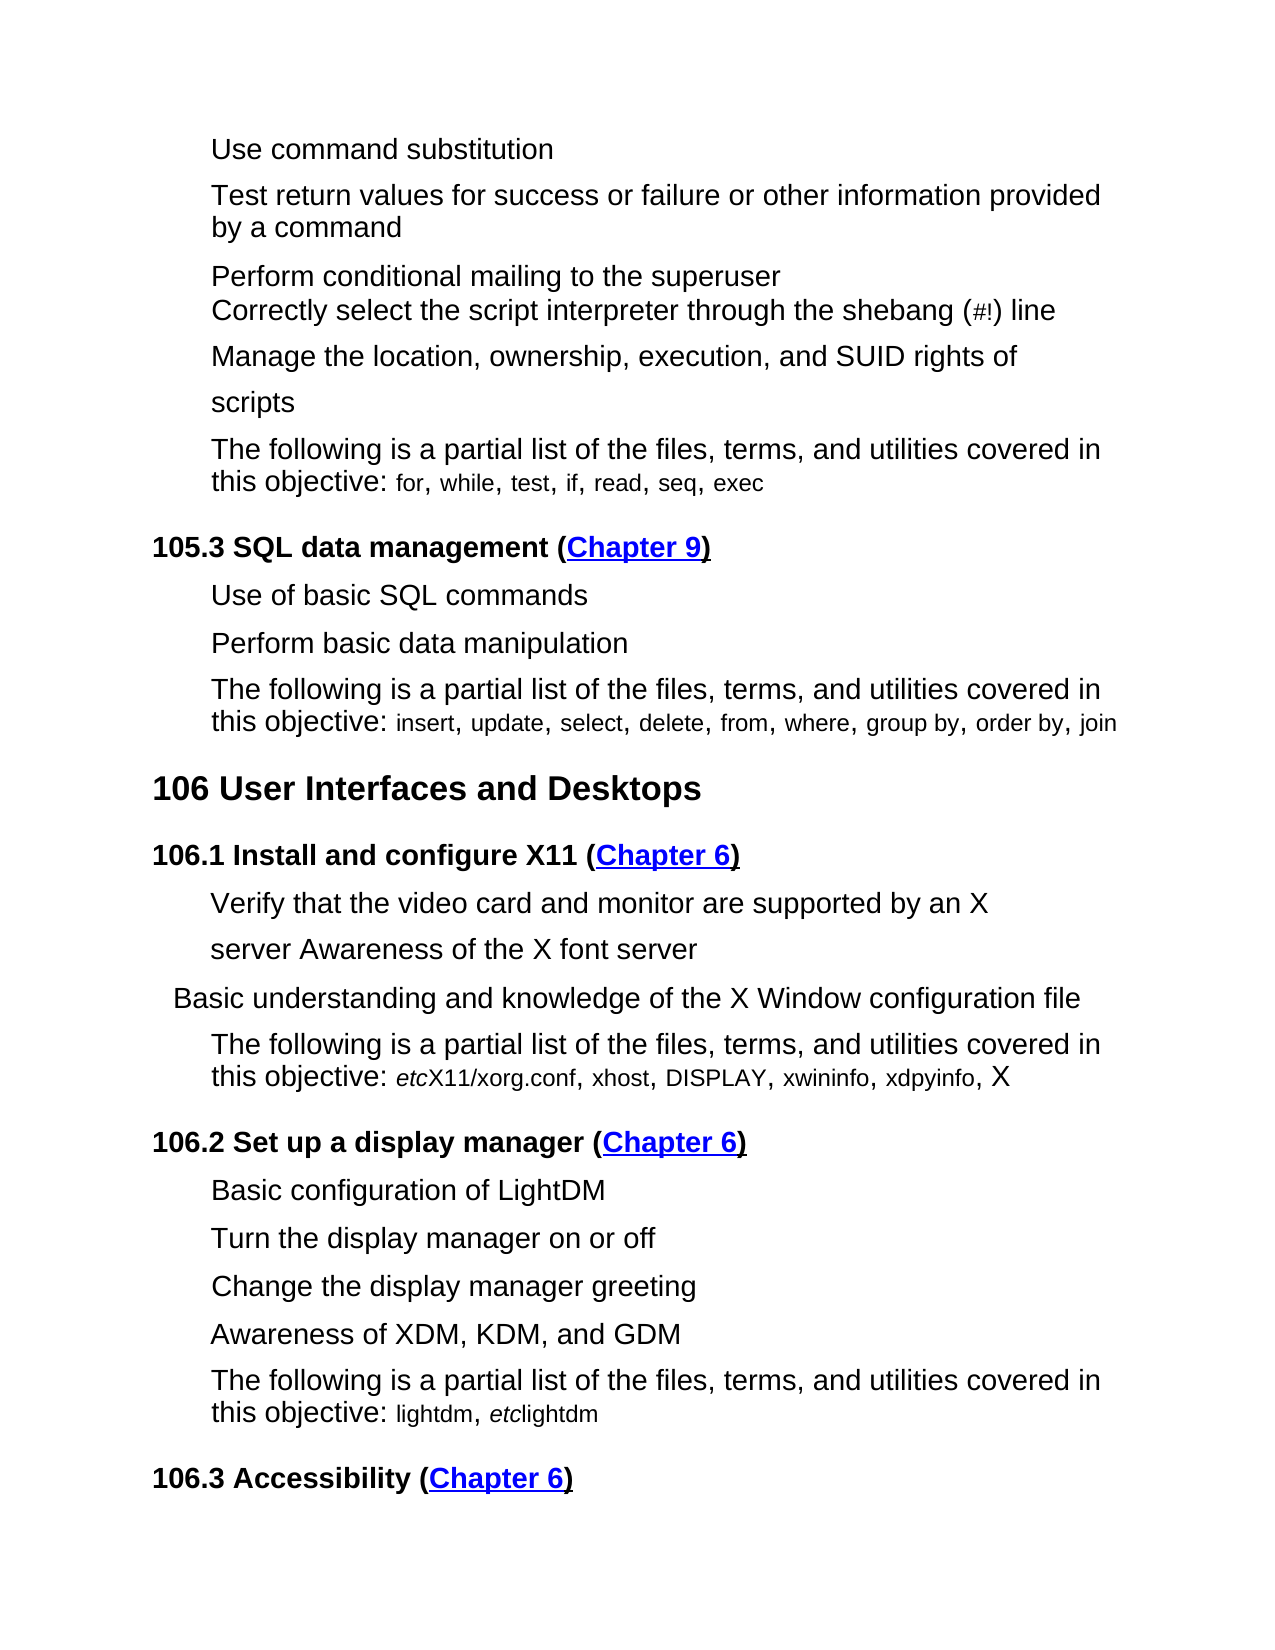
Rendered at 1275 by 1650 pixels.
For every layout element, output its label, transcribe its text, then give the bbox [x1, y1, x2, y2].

text Basic configuration of LightDM [211, 1173, 1131, 1207]
text Perform conditional mailing to the superuser [211, 259, 1131, 293]
text Perform basic data manipulation [211, 626, 1131, 659]
text 106.1 Install and configure X11 (Chapter 6) [152, 838, 1131, 872]
text Use command substitution [211, 132, 1131, 166]
text The following is a partial list of the files, terms, and utilities covered in this objective: insert, update, select, delete, from, where, group by, order by, join [211, 674, 1119, 737]
text Awareness of XDM, KDM, and GDM [210, 1317, 1131, 1351]
text The following is a partial list of the files, terms, and utilities covered in this objective: lightdm, etclightdm [211, 1365, 1119, 1429]
text Turn the display manager on or off [210, 1221, 1131, 1254]
text 106 User Interfaces and Desktops [152, 768, 1131, 808]
text 105.3 SQL data management (Chapter 9) [152, 530, 1131, 563]
text 106.2 Set up a display manager (Chapter 6) [152, 1125, 1131, 1158]
text Correctly select the script interpreter through the shebang (#!) line Manage the location, ownership, execution, and SUID rights of scripts [211, 293, 1061, 418]
text Verify that the video card and monitor are supported by an X server Awareness of the X font server [210, 886, 1028, 966]
text The following is a partial list of the files, terms, and utilities covered in this objective: for, while, test, if, read, seq, exec [211, 434, 1119, 498]
text 106.3 Accessibility (Chapter 6) [152, 1461, 1131, 1494]
text Test return values for success or failure or other information provided by a command [211, 180, 1111, 244]
text The following is a partial list of the files, terms, and utilities covered in this objective: etcX11/xorg.conf, xhost, DISPLAY, xwininfo, xdpyinfo, X [211, 1029, 1119, 1093]
text Basic understanding and knowledge of the X Window configuration file [149, 981, 1082, 1015]
text Use of basic SQL commands [211, 578, 1131, 611]
text Change the display manager greeting [211, 1269, 1131, 1303]
